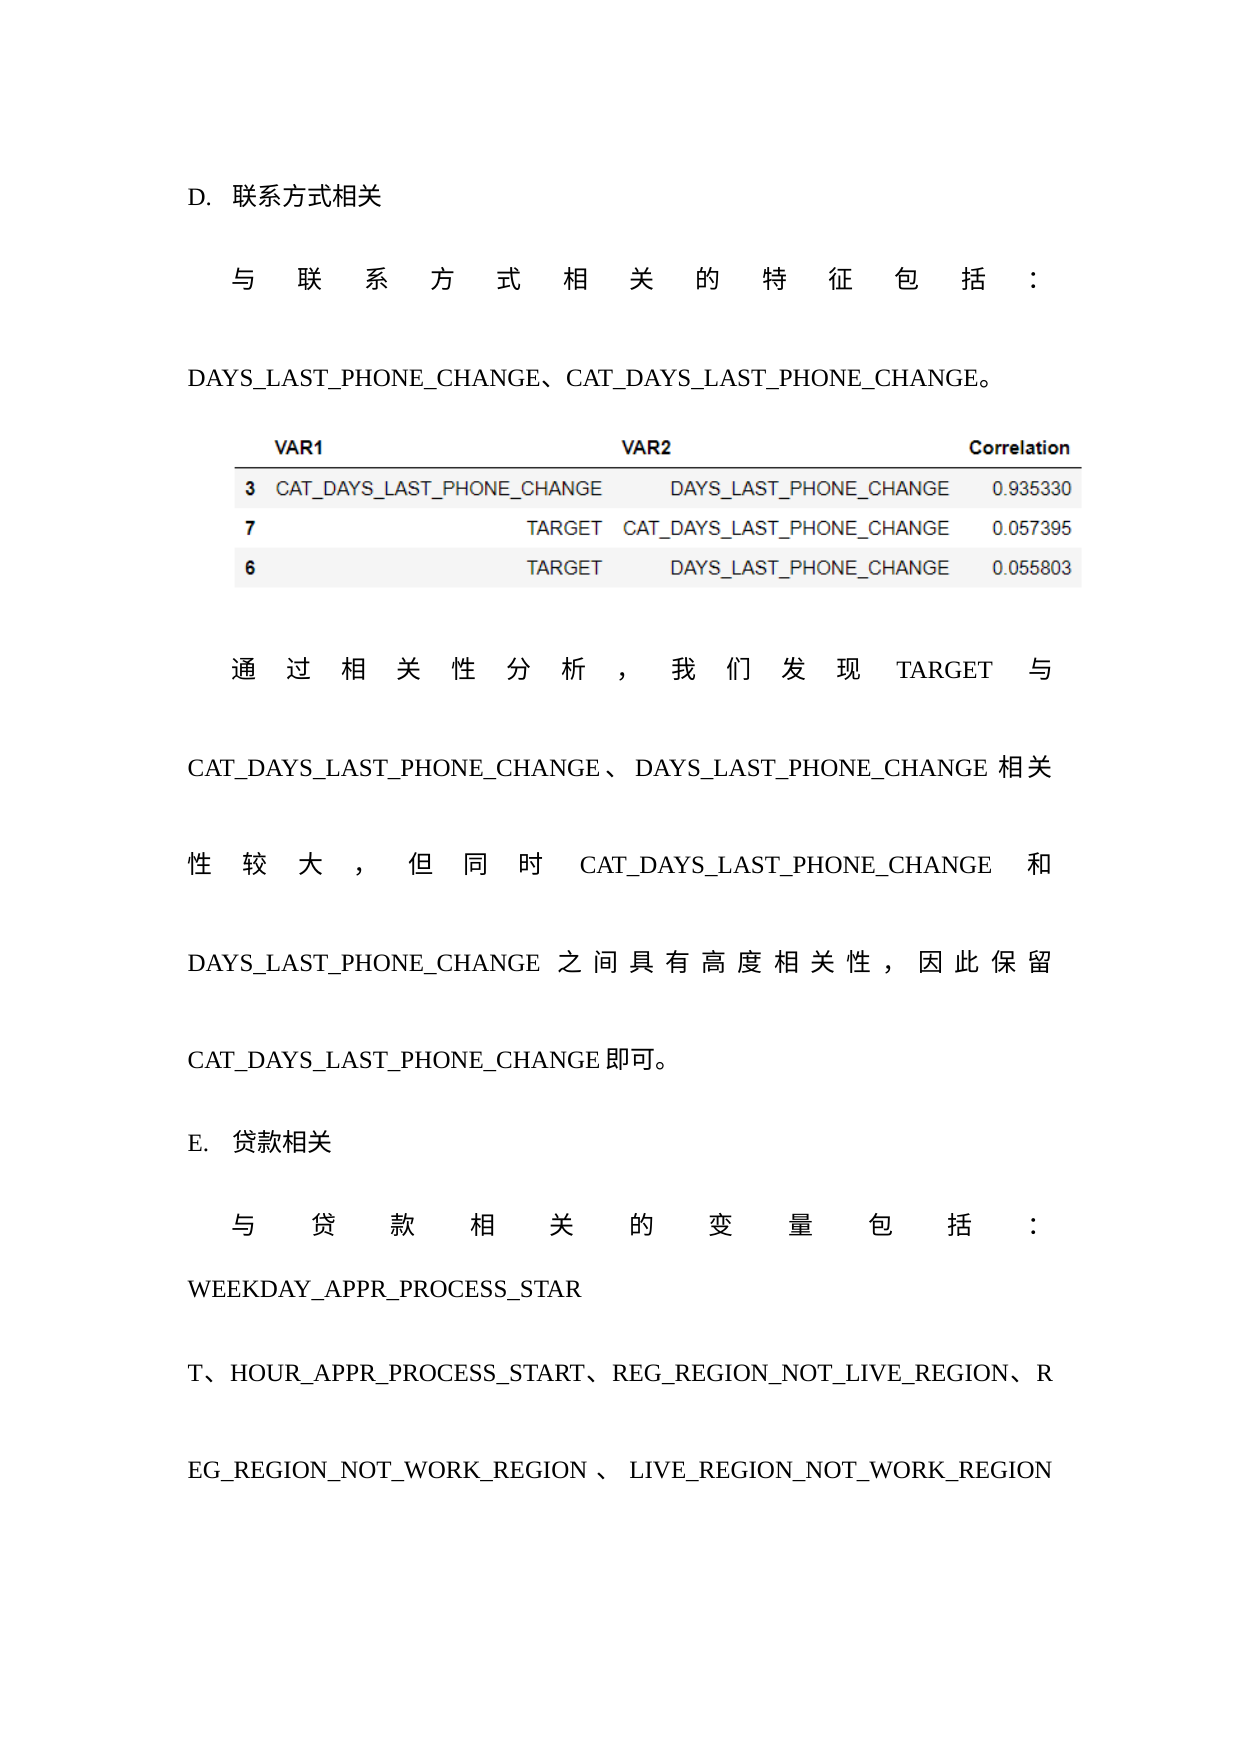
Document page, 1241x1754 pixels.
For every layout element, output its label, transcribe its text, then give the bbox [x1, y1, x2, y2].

list 与联系方式相关的特征包括：DAYS_LAST_PHONE_CHANGE、CAT_DAYS_LAST_PHONE_CHANGE。 [187, 245, 1053, 408]
list 联系方式相关 [187, 162, 1053, 227]
list 贷款相关 [187, 1108, 1053, 1173]
picture [231, 425, 1097, 608]
list 通过相关性分析，我们发现TARGET与CAT_DAYS_LAST_PHONE_CHANGE、DAYS_LAST_PHONE_CHANGE相关性较大，但同时CAT_DAYS_LAST_PHONE_CHANGE和DAYS_LAST_PHONE_CHANGE之间具有高度相关性，因此保留CAT_DAYS_LAST_PHONE_CHANGE即可。 [187, 635, 1053, 1090]
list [187, 1191, 1053, 1500]
